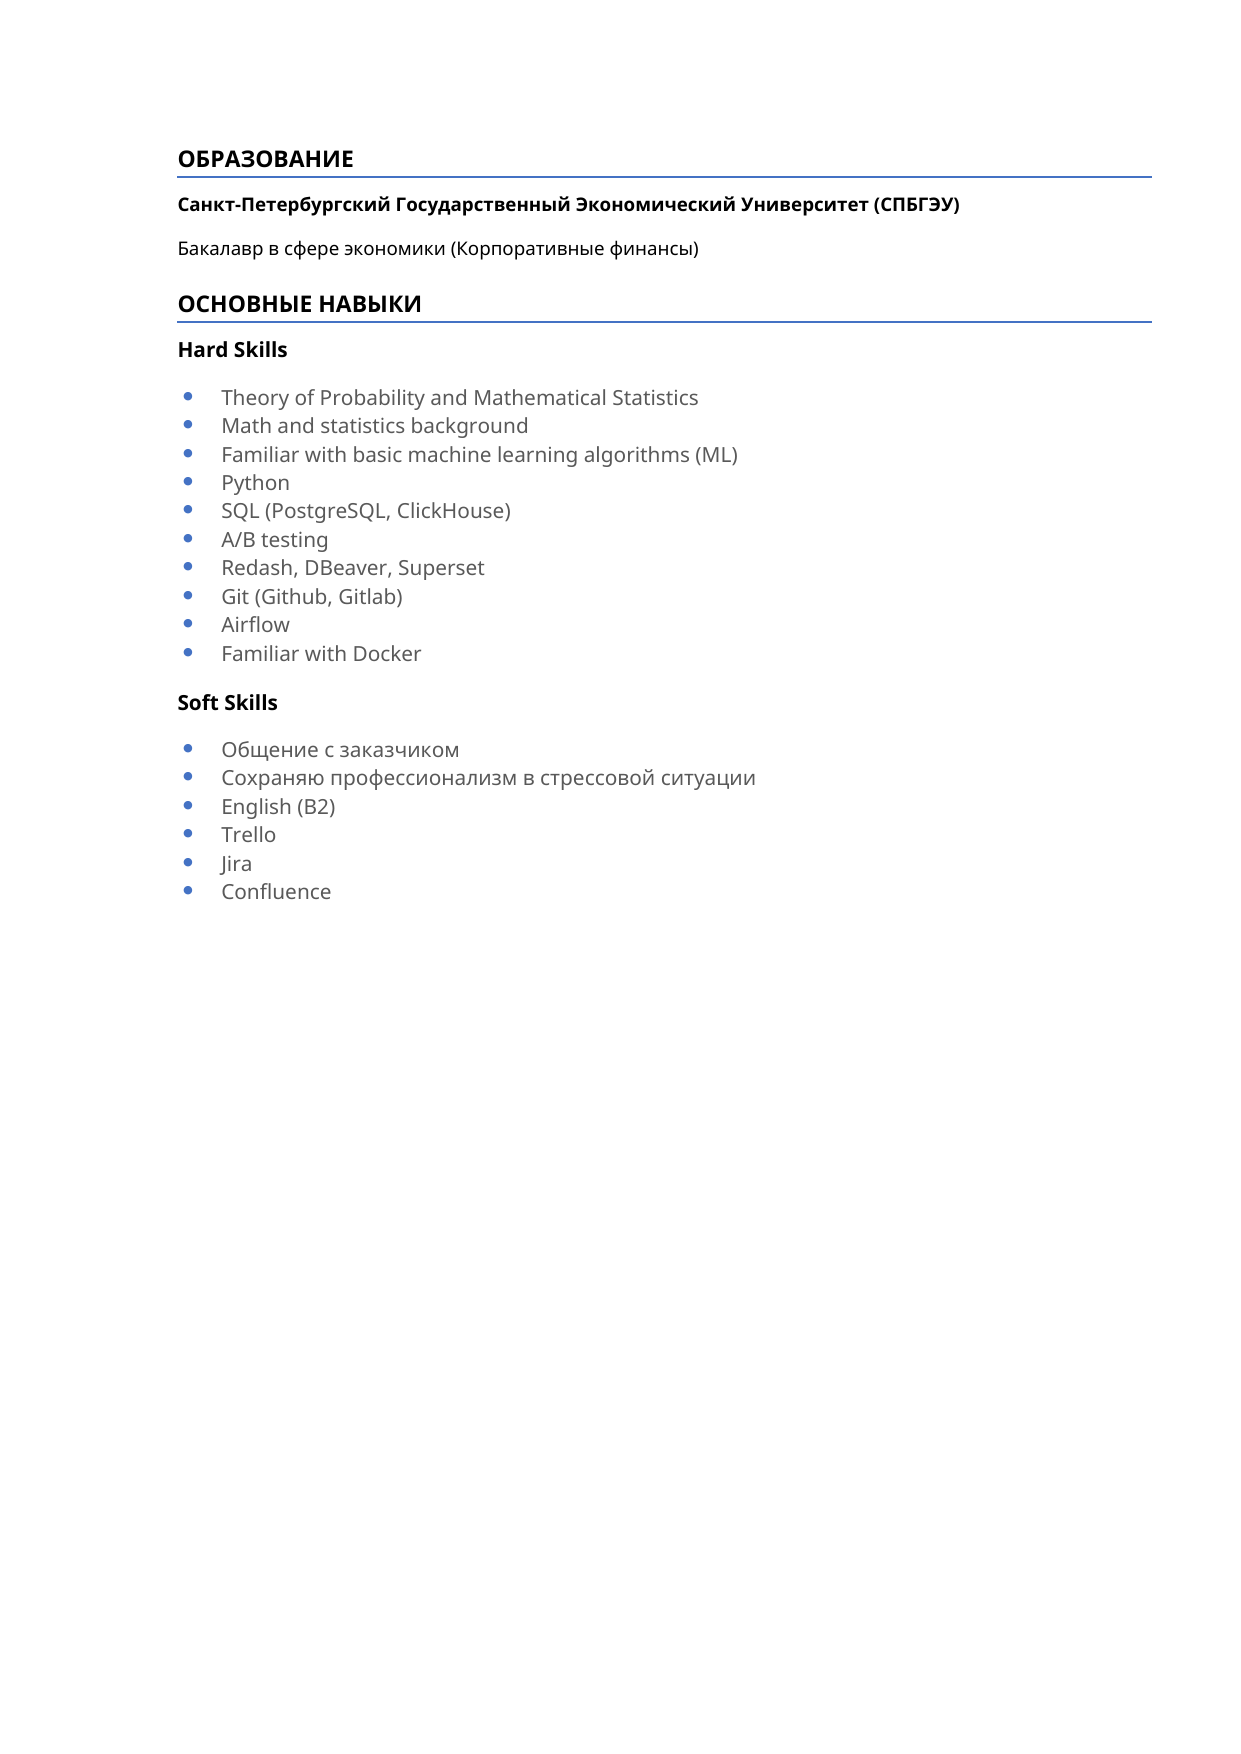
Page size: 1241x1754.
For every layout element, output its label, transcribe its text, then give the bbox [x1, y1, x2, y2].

list Theory of Probability and Mathematical Statistics [183, 383, 1152, 411]
list Airflow [183, 610, 1152, 639]
text Soft Skills [177, 688, 1152, 716]
list Python [183, 468, 1152, 497]
text Бакалавр в сфере экономики (Корпоративные финансы) [177, 235, 1152, 261]
list English (B2) [183, 792, 1152, 820]
subtitle основные Навыки [177, 288, 1152, 321]
list Сохраняю профессионализм в стрессовой ситуации [183, 763, 1152, 792]
text Hard Skills [177, 336, 1152, 364]
list A/B testing [183, 525, 1152, 553]
subtitle образование [177, 143, 1152, 176]
list Math and statistics background [183, 411, 1152, 440]
list Общение с заказчиком [183, 735, 1152, 763]
list Jira [183, 849, 1152, 877]
list Trello [183, 820, 1152, 849]
list Familiar with Docker [183, 639, 1152, 667]
list Redash, DBeaver, Superset [183, 553, 1152, 582]
list Confluence [183, 877, 1152, 906]
list Familiar with basic machine learning algorithms (ML) [183, 440, 1152, 468]
text Санкт-Петербургский Государственный Экономический Университет (СПБГЭУ) [177, 191, 1152, 217]
list Git (Github, Gitlab) [183, 582, 1152, 610]
list SQL (PostgreSQL, ClickHouse) [183, 497, 1152, 525]
